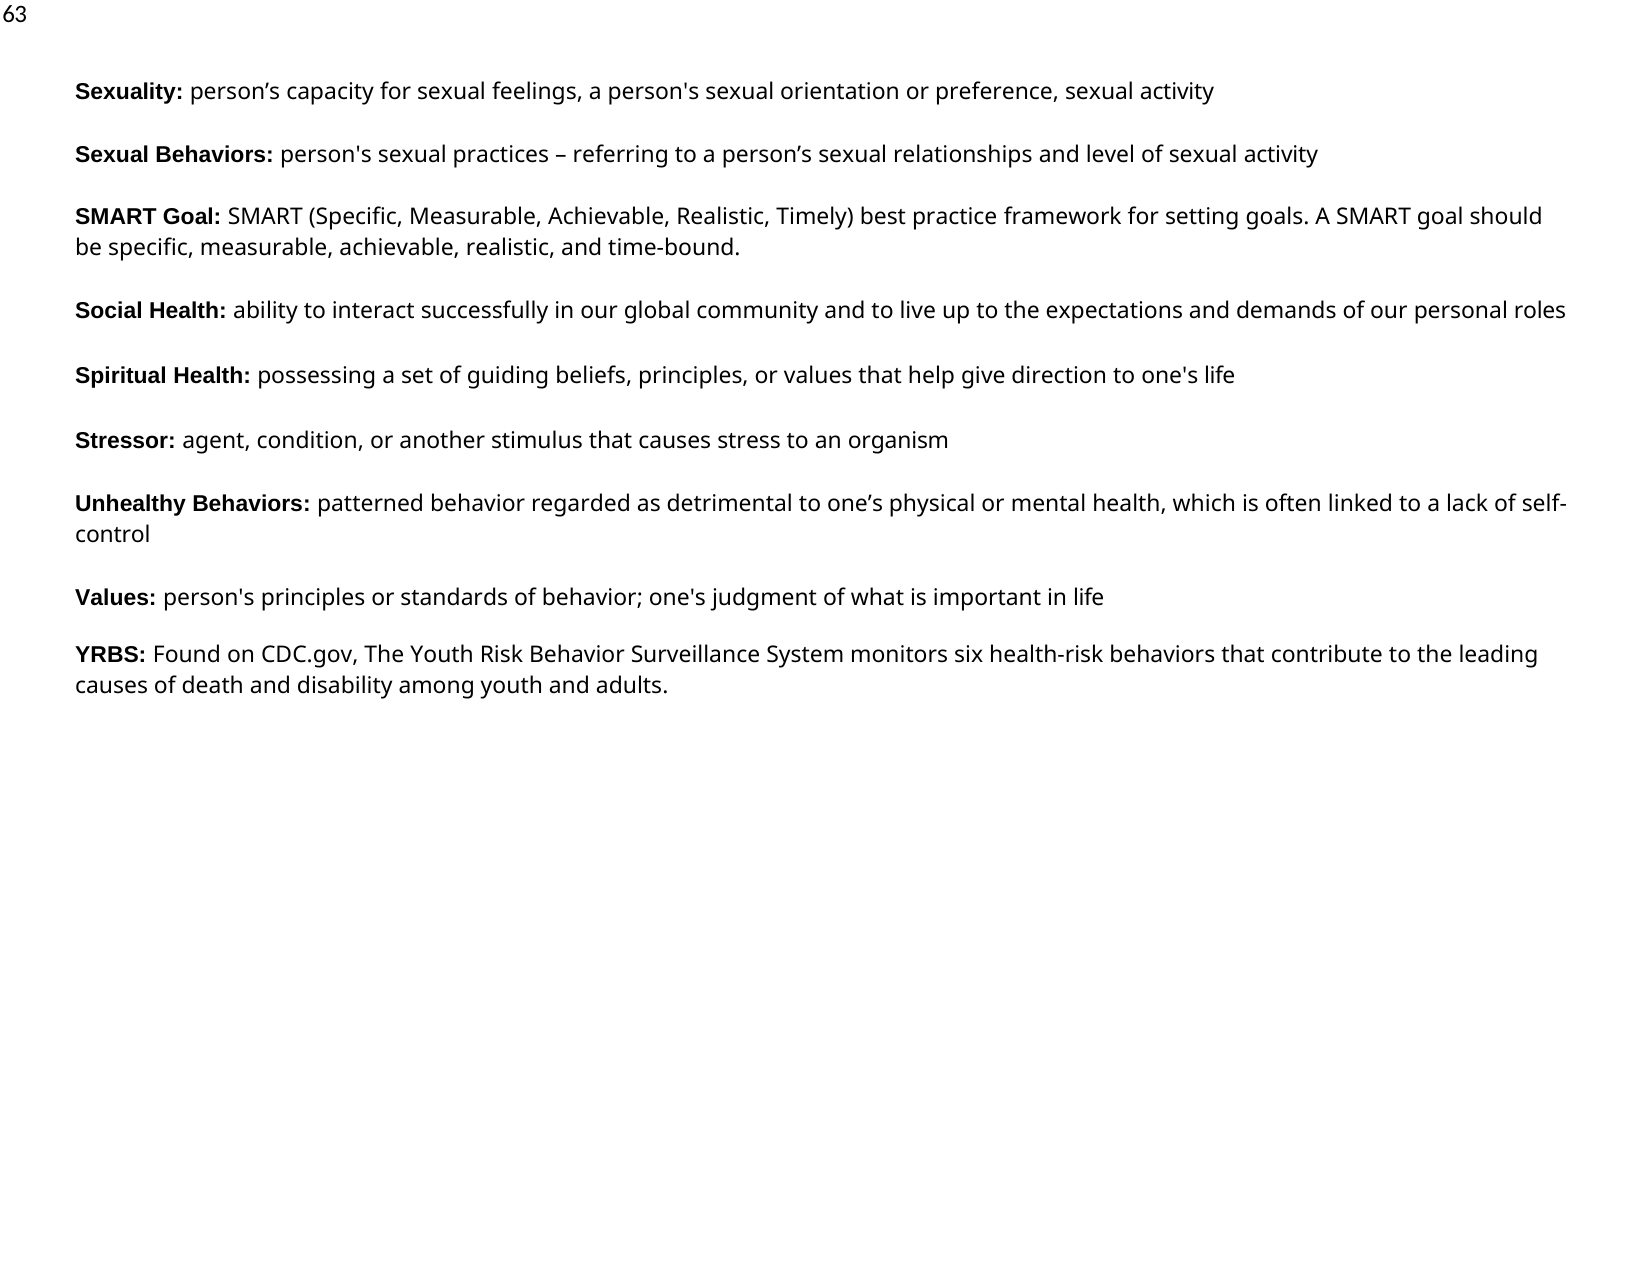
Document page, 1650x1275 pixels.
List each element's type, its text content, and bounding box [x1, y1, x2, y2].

text SMART Goal: SMART (Specific, Measurable, Achievable, Realistic, Timely) best practice framework for setting goals. A SMART goal should be specific, measurable, achievable, realistic, and time-bound. [75, 200, 1562, 262]
text YRBS: Found on CDC.gov, The Youth Risk Behavior Surveillance System monitors six health-risk behaviors that contribute to the leading causes of death and disability among youth and adults. [75, 638, 1562, 701]
text Sexuality: person’s capacity for sexual feelings, a person's sexual orientation or preference, sexual activity [75, 75, 1612, 106]
text Spiritual Health: possessing a set of guiding beliefs, principles, or values that help give direction to one's life [75, 359, 1612, 390]
text Social Health: ability to interact successfully in our global community and to live up to the expectations and demands of our personal roles [75, 294, 1612, 325]
text Stressor: agent, condition, or another stimulus that causes stress to an organism [75, 424, 1612, 456]
text Unhealthy Behaviors: patterned behavior regarded as detrimental to one’s physical or mental health, which is often linked to a lack of self-control [75, 487, 1612, 549]
text Values: person's principles or standards of behavior; one's judgment of what is important in life [75, 581, 1612, 612]
text Sexual Behaviors: person's sexual practices – referring to a person’s sexual relationships and level of sexual activity [75, 137, 1612, 169]
